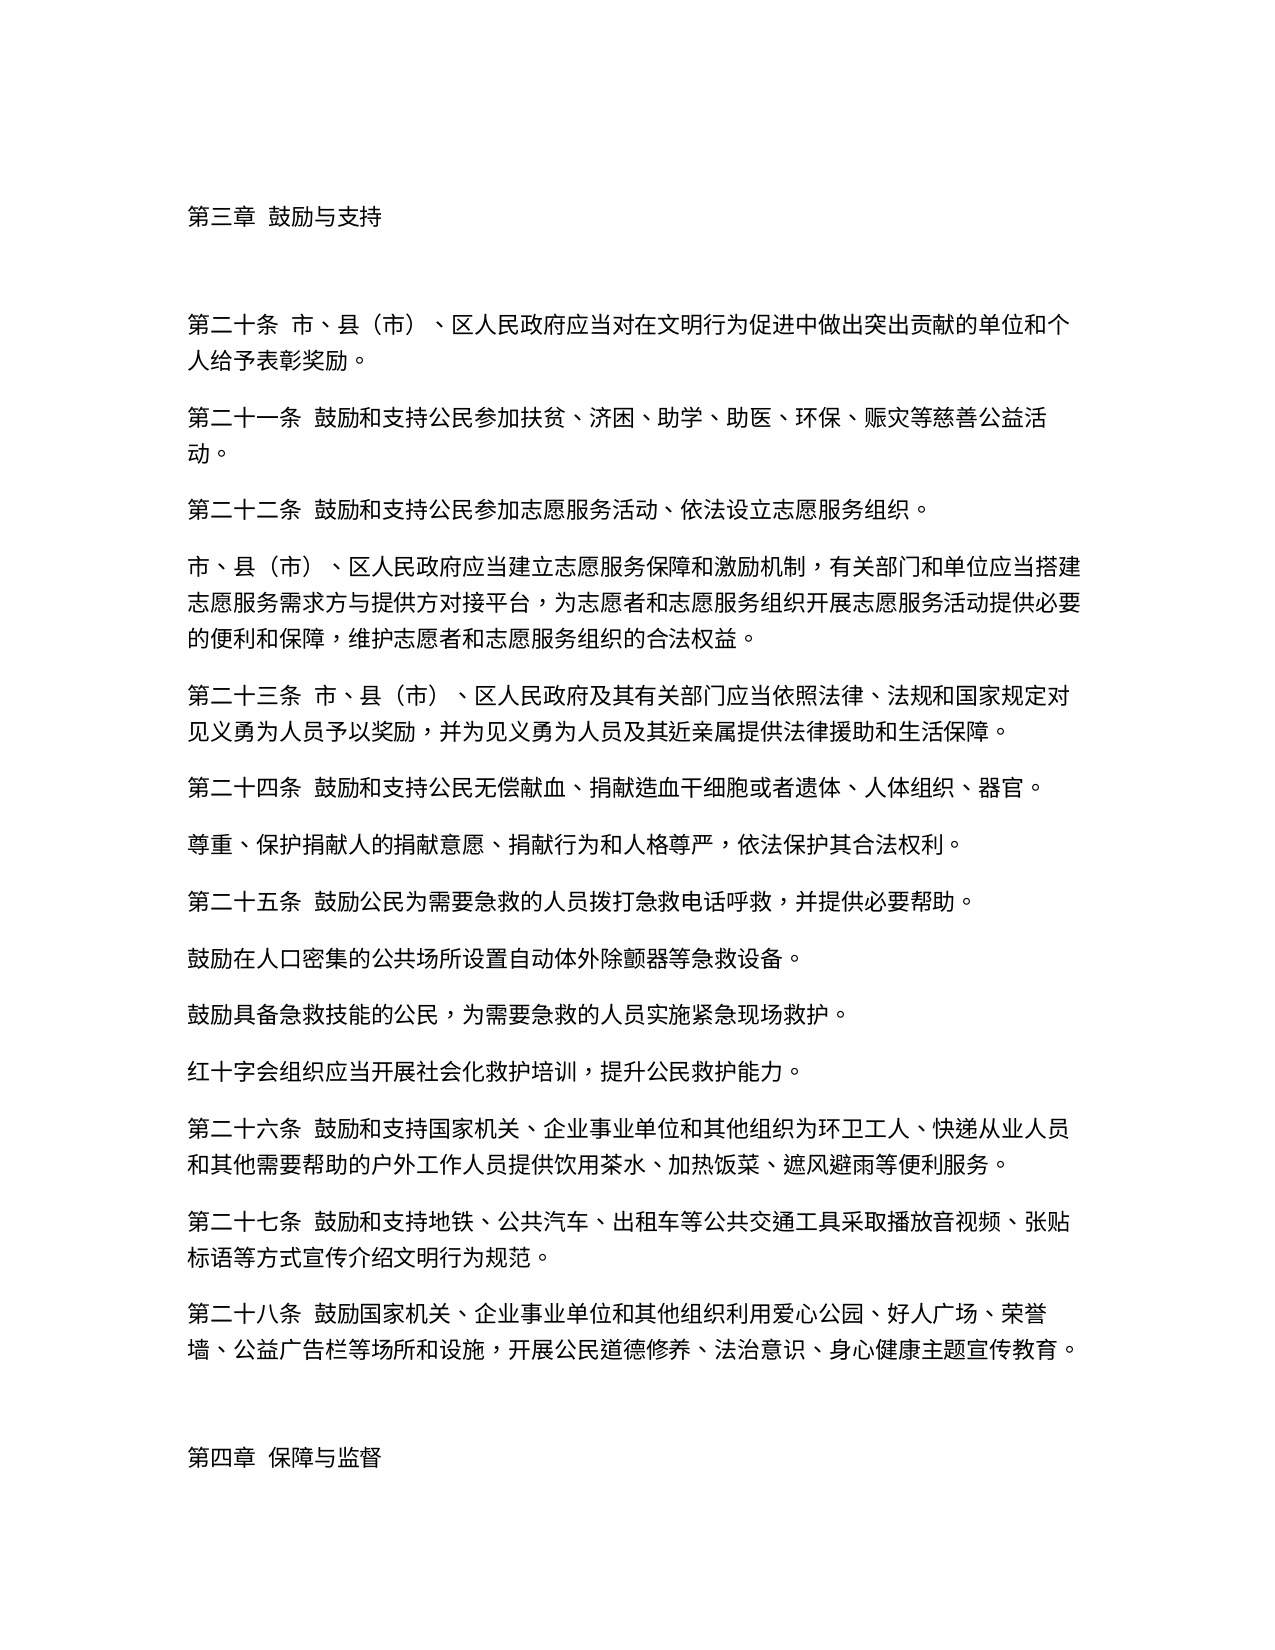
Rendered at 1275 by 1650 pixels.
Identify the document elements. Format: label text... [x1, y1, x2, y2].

text 第二十五条 鼓励公民为需要急救的人员拨打急救电话呼救，并提供必要帮助。 [187, 886, 1087, 917]
text 第三章 鼓励与支持 [187, 201, 1087, 232]
text 第二十七条 鼓励和支持地铁、公共汽车、出租车等公共交通工具采取播放音视频、张贴标语等方式宣传介绍文明行为规范。 [187, 1206, 1087, 1273]
text 第二十八条 鼓励国家机关、企业事业单位和其他组织利用爱心公园、好人广场、荣誉墙、公益广告栏等场所和设施，开展公民道德修养、法治意识、身心健康主题宣传教育。 [187, 1298, 1087, 1366]
text 第二十条 市、县（市）、区人民政府应当对在文明行为促进中做出突出贡献的单位和个人给予表彰奖励。 [187, 309, 1087, 376]
text 鼓励在人口密集的公共场所设置自动体外除颤器等急救设备。 [187, 943, 1087, 974]
text 第二十四条 鼓励和支持公民无偿献血、捐献造血干细胞或者遗体、人体组织、器官。 [187, 772, 1087, 804]
text 尊重、保护捐献人的捐献意愿、捐献行为和人格尊严，依法保护其合法权利。 [187, 829, 1087, 860]
text 鼓励具备急救技能的公民，为需要急救的人员实施紧急现场救护。 [187, 999, 1087, 1031]
text 红十字会组织应当开展社会化救护培训，提升公民救护能力。 [187, 1056, 1087, 1087]
text 第二十六条 鼓励和支持国家机关、企业事业单位和其他组织为环卫工人、快递从业人员和其他需要帮助的户外工作人员提供饮用茶水、加热饭菜、遮风避雨等便利服务。 [187, 1113, 1087, 1180]
text 市、县（市）、区人民政府应当建立志愿服务保障和激励机制，有关部门和单位应当搭建志愿服务需求方与提供方对接平台，为志愿者和志愿服务组织开展志愿服务活动提供必要的便利和保障，维护志愿者和志愿服务组织的合法权益。 [187, 551, 1087, 654]
text 第二十一条 鼓励和支持公民参加扶贫、济困、助学、助医、环保、赈灾等慈善公益活动。 [187, 402, 1087, 469]
text 第四章 保障与监督 [187, 1442, 1087, 1473]
text 第二十三条 市、县（市）、区人民政府及其有关部门应当依照法律、法规和国家规定对见义勇为人员予以奖励，并为见义勇为人员及其近亲属提供法律援助和生活保障。 [187, 680, 1087, 747]
text 第二十二条 鼓励和支持公民参加志愿服务活动、依法设立志愿服务组织。 [187, 494, 1087, 526]
